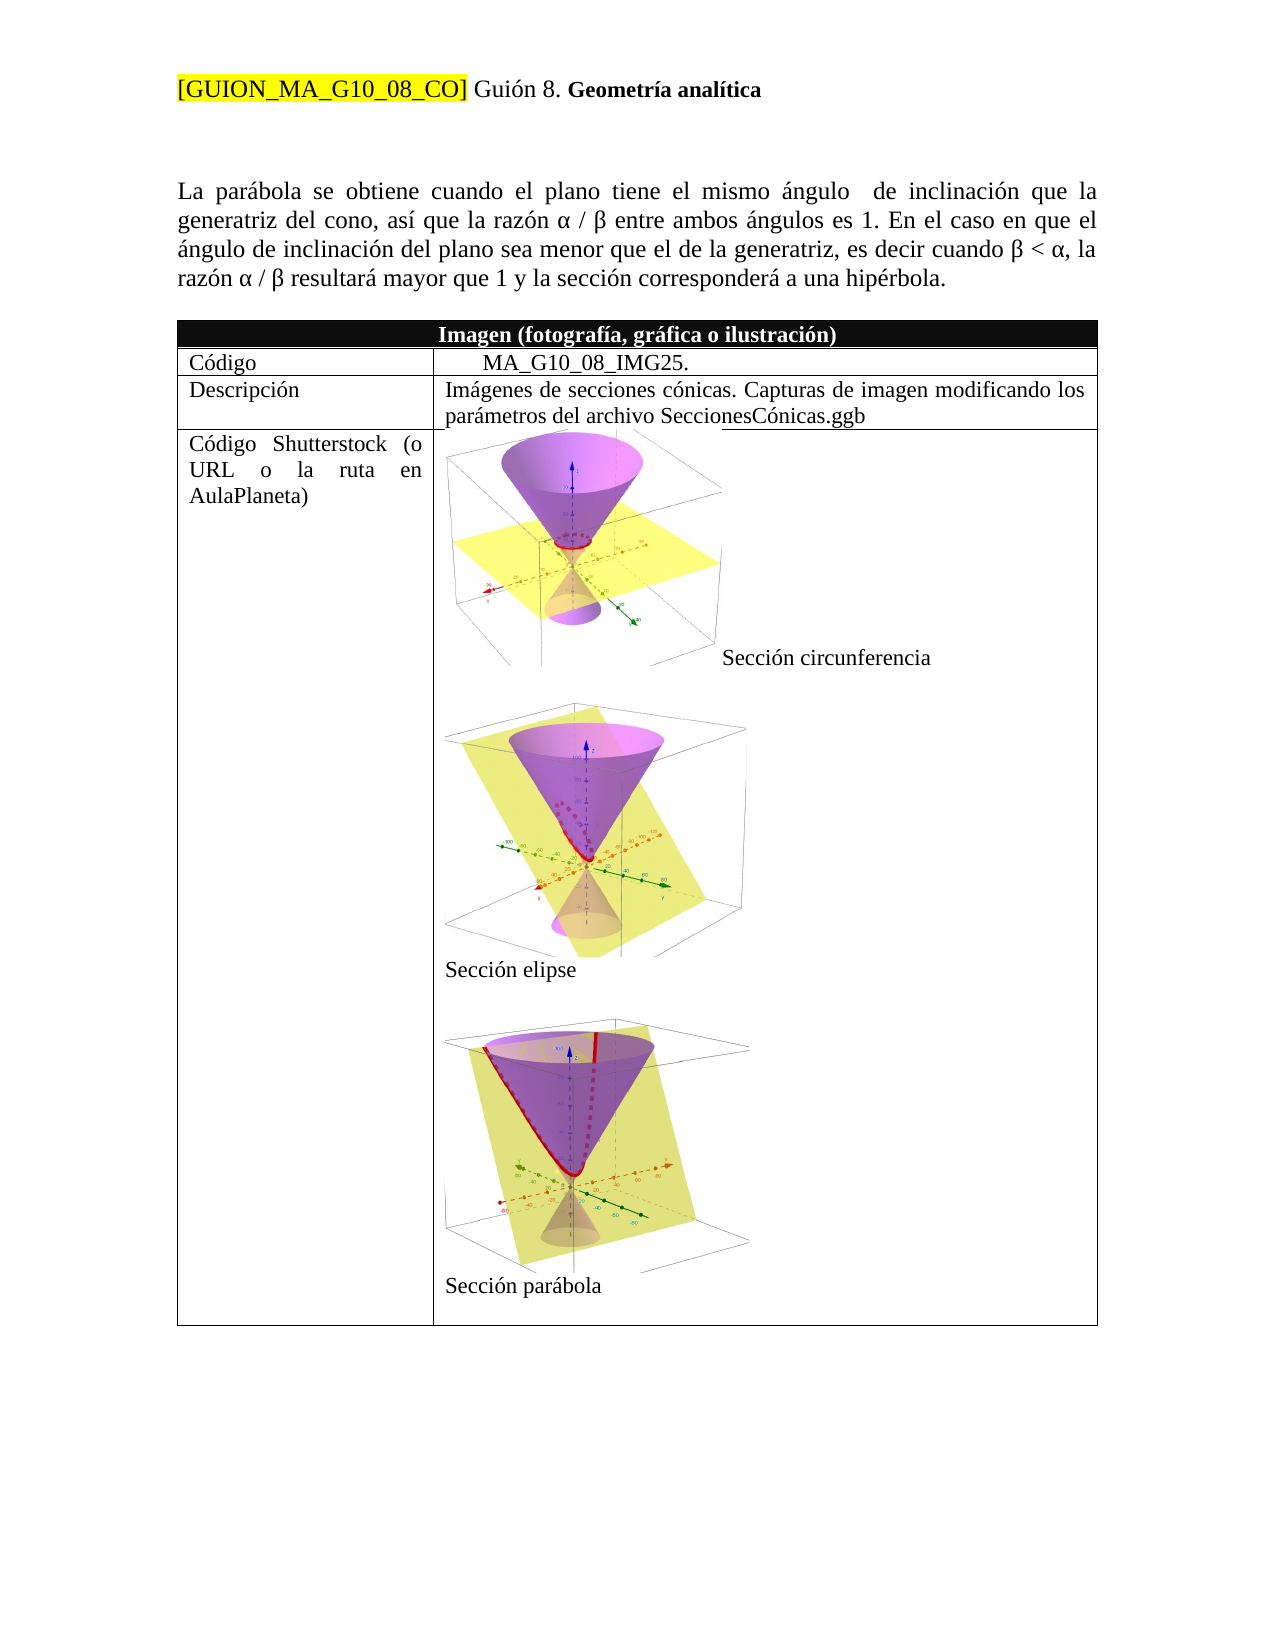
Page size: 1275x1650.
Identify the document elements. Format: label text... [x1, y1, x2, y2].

table_cell Descripción [178, 376, 433, 429]
table_cell Imágenes de secciones cónicas. Capturas de imagen modificando los parámetros del archivo SeccionesCónicas.ggb [434, 376, 1097, 429]
table_cell Código [178, 349, 433, 375]
text La parábola se obtiene cuando el plano tiene el mismo ángulo de inclinación que la generatriz del cono, así que la razón α / β entre ambos ángulos es 1. En el caso en que el ángulo de inclinación del plano sea menor que el de la generatriz, es decir cuando β < α, la razón α / β resultará mayor que 1 y la sección corresponderá a una hipérbola. [177, 176, 1098, 291]
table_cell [434, 430, 1097, 1325]
picture [444, 429, 722, 666]
picture [444, 1008, 750, 1273]
table_cell [434, 349, 1097, 375]
picture [444, 696, 747, 957]
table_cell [178, 430, 433, 1325]
table_header Imagen (fotografía, gráfica o ilustración) [178, 321, 1097, 347]
